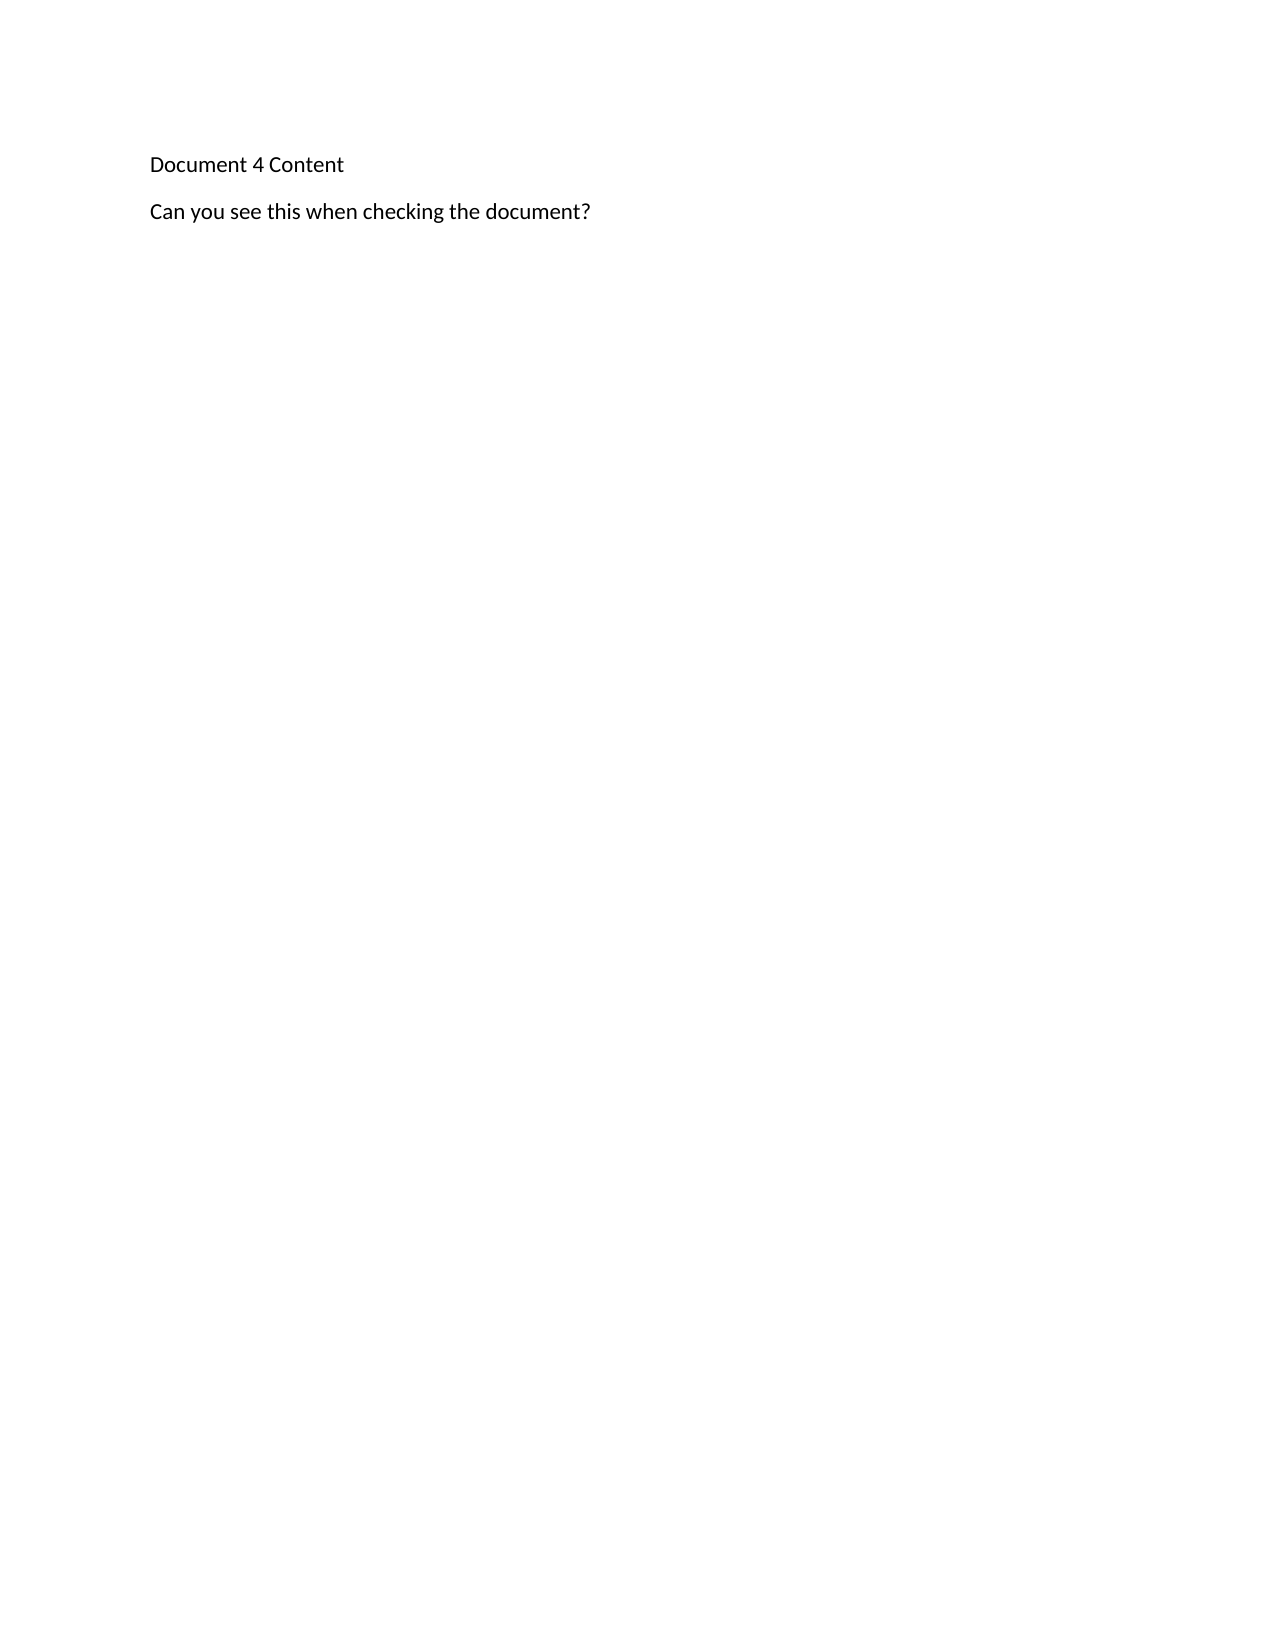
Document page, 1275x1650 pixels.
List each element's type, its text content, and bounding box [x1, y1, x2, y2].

text Document 4 Content [150, 150, 1125, 178]
text Can you see this when checking the document? [150, 197, 1125, 225]
